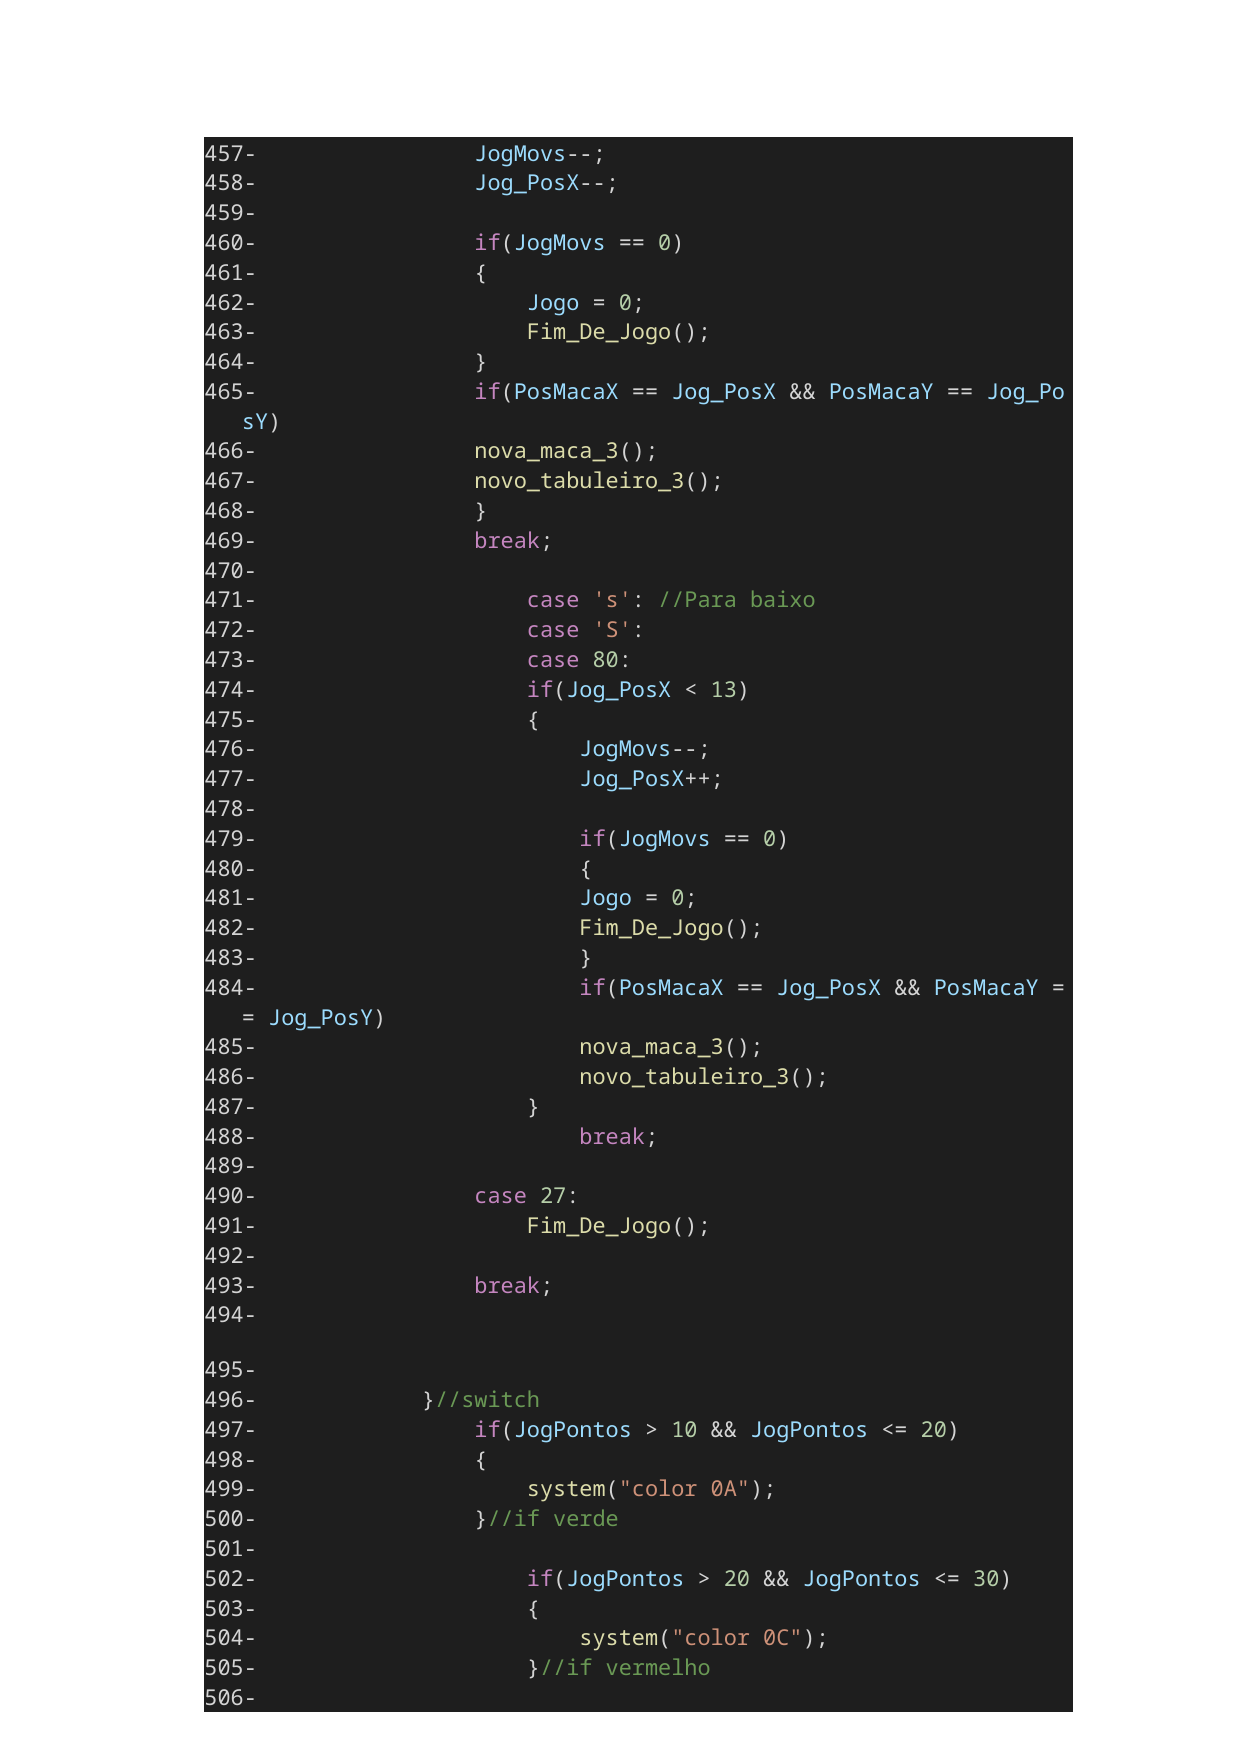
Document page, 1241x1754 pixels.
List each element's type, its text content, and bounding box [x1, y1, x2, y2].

list } [204, 346, 1073, 376]
list case 27: [204, 1180, 1073, 1210]
list Jogo = 0; [204, 286, 1073, 316]
list { [204, 1443, 1073, 1473]
list JogMovs--; [204, 733, 1073, 763]
list case 's': //Para baixo [204, 584, 1073, 614]
list { [204, 852, 1073, 882]
list } [204, 495, 1073, 525]
list Fim_De_Jogo(); [204, 912, 1073, 942]
list { [204, 703, 1073, 733]
list }//if vermelho [204, 1652, 1073, 1682]
list }//switch [204, 1384, 1073, 1414]
list break; [204, 1121, 1073, 1150]
list } [204, 1091, 1073, 1121]
list JogMovs--; [204, 137, 1073, 167]
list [204, 376, 1073, 435]
list Fim_De_Jogo(); [204, 1210, 1073, 1240]
list { [204, 257, 1073, 286]
list if(JogMovs == 0) [204, 227, 1073, 257]
list break; [204, 1269, 1073, 1299]
list Fim_De_Jogo(); [204, 316, 1073, 346]
list Jogo = 0; [204, 882, 1073, 912]
list nova_maca_3(); [204, 1031, 1073, 1061]
list if(Jog_PosX < 13) [204, 674, 1073, 703]
list Jog_PosX++; [204, 763, 1073, 793]
list novo_tabuleiro_3(); [204, 465, 1073, 495]
list Jog_PosX--; [204, 167, 1073, 197]
list if(JogMovs == 0) [204, 823, 1073, 852]
list case 'S': [204, 614, 1073, 644]
list nova_maca_3(); [204, 435, 1073, 465]
list if(JogPontos > 20 && JogPontos <= 30) [204, 1563, 1073, 1592]
list case 80: [204, 644, 1073, 674]
list } [204, 942, 1073, 972]
list if(JogPontos > 10 && JogPontos <= 20) [204, 1414, 1073, 1443]
list system("color 0C"); [204, 1622, 1073, 1652]
list if(PosMacaX == Jog_PosX && PosMacaY == Jog_PosY) [204, 972, 1073, 1031]
list break; [204, 525, 1073, 554]
list }//if verde [204, 1503, 1073, 1533]
list system("color 0A"); [204, 1473, 1073, 1503]
list { [204, 1592, 1073, 1622]
list novo_tabuleiro_3(); [204, 1061, 1073, 1091]
